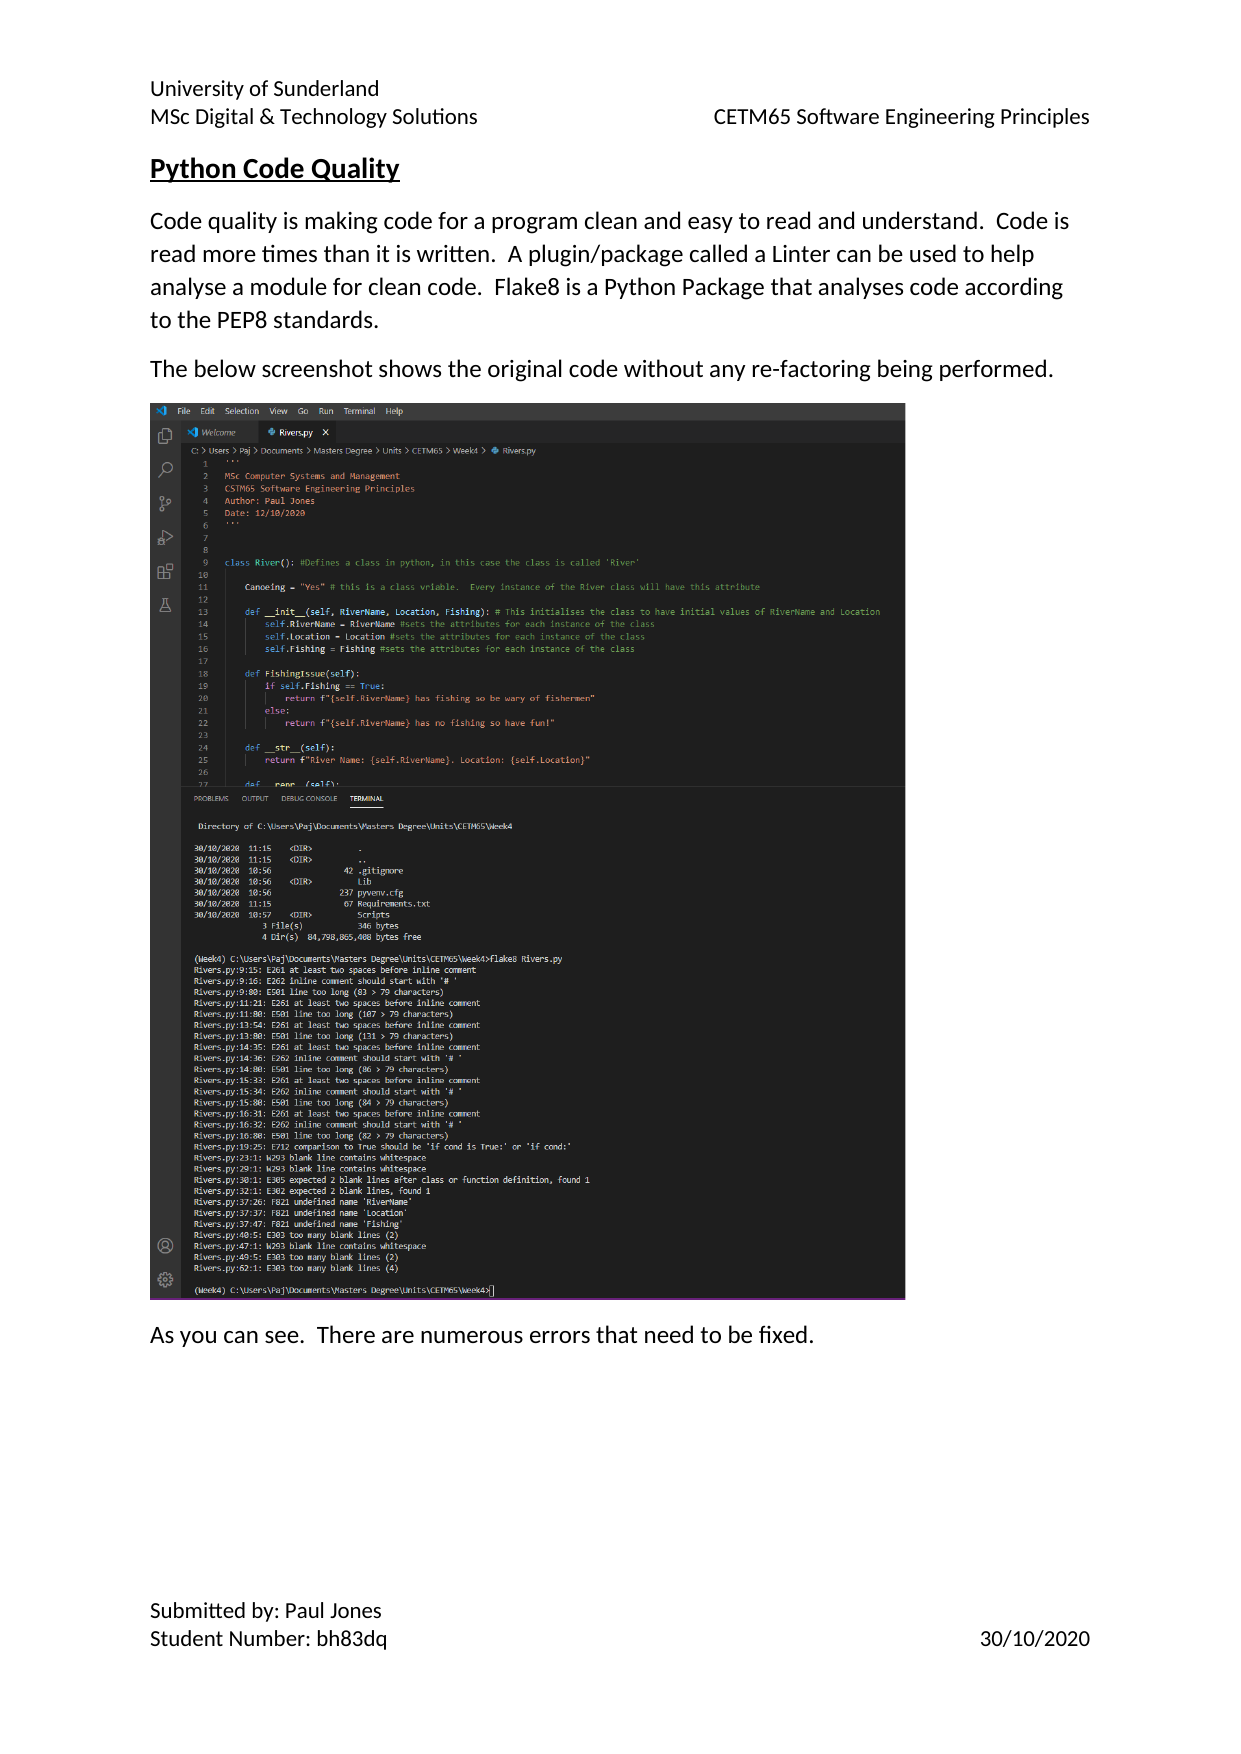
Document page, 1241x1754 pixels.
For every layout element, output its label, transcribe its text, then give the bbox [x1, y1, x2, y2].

text As you can see. There are numerous errors that need to be fixed. [150, 1319, 1090, 1349]
text Python Code Quality [150, 150, 1090, 186]
text The below screenshot shows the original code without any re-factoring being performed. [150, 353, 1090, 384]
text Code quality is making code for a program clean and easy to read and understand. Code is read more times than it is written. A plugin/package called a Linter can be used to help analyse a module for clean code. Flake8 is a Python Package that analyses code according to the PEP8 standards. [150, 205, 1090, 334]
picture [150, 403, 906, 1300]
